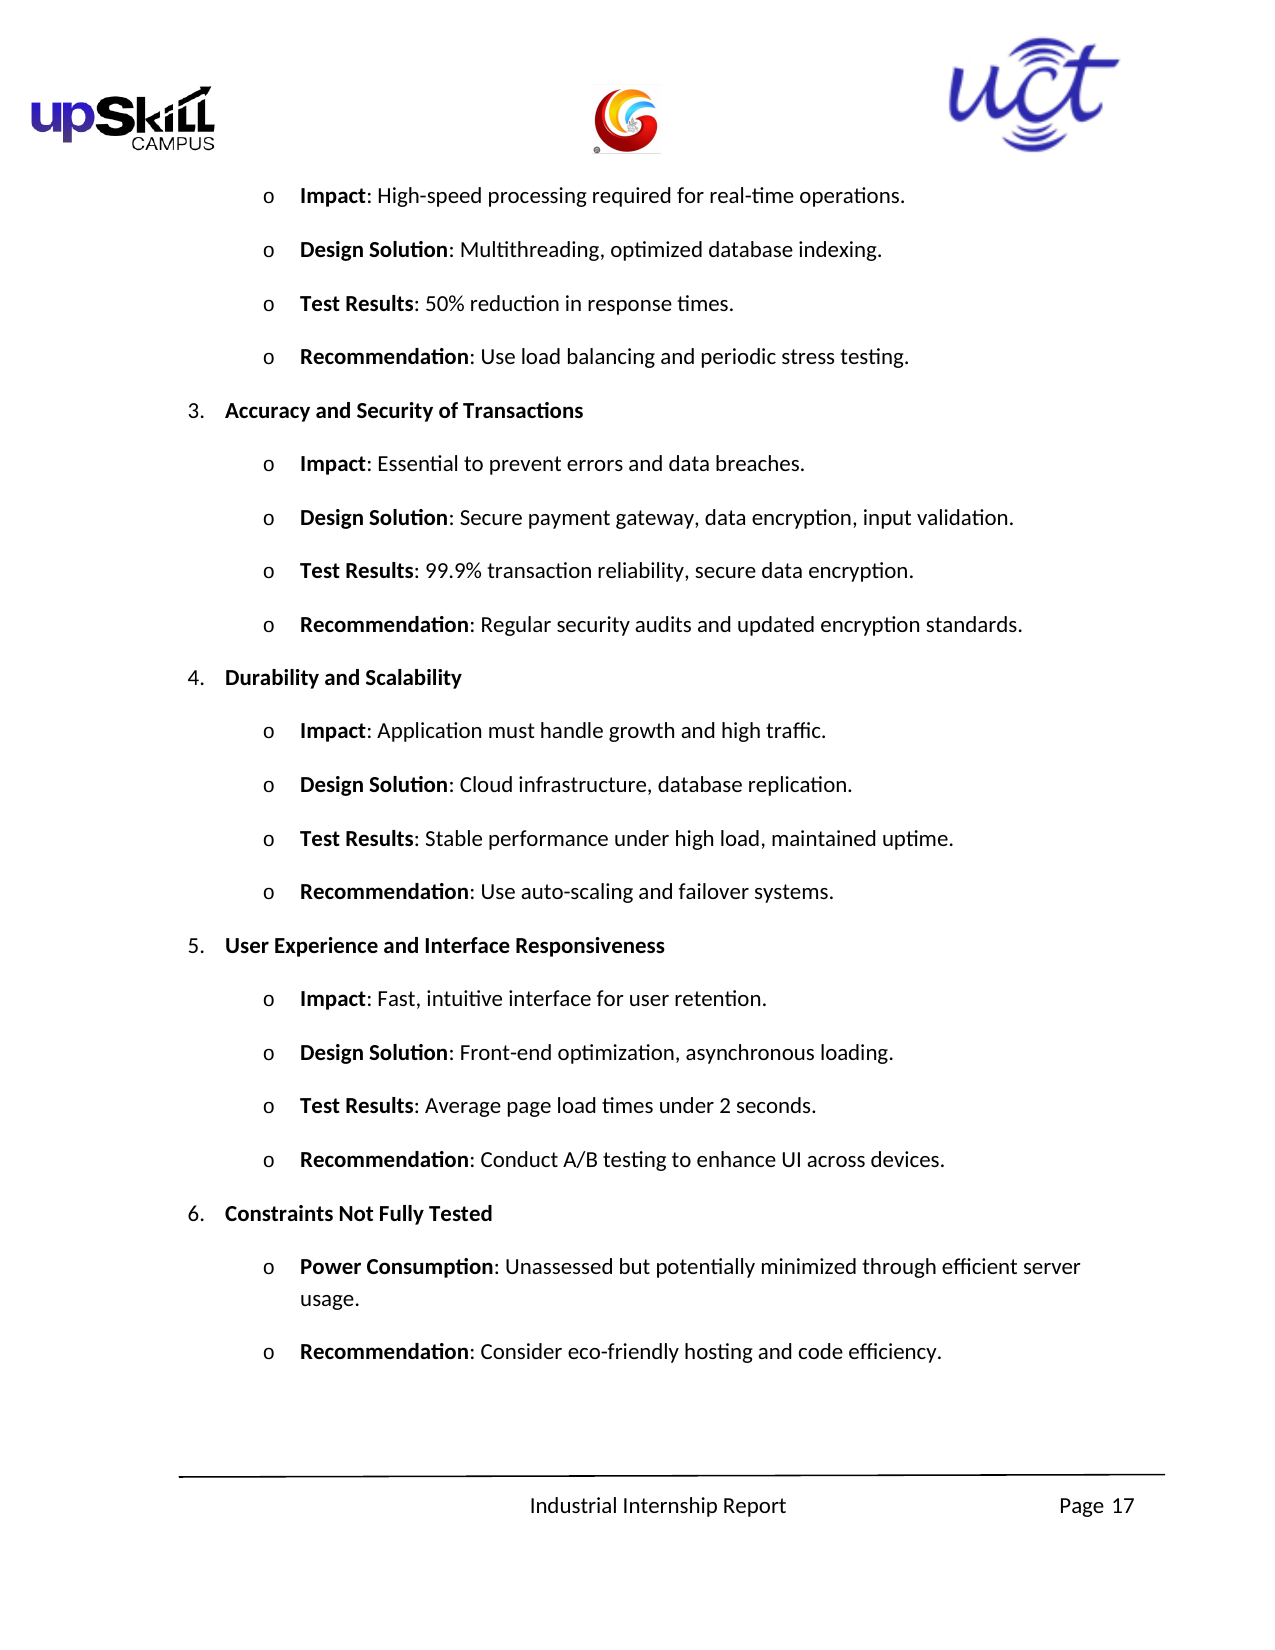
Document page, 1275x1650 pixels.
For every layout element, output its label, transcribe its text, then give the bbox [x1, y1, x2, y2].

list Constraints Not Fully Tested [187, 1199, 1134, 1227]
list Design Solution: Cloud infrastructure, database replication. [262, 770, 1134, 799]
picture [0, 73, 246, 154]
list Design Solution: Secure payment gateway, data encryption, input validation. [262, 503, 1134, 531]
list Test Results: 99.9% transaction reliability, secure data encryption. [262, 556, 1134, 585]
list Recommendation: Conduct A/B testing to enhance UI across devices. [262, 1145, 1134, 1174]
list Test Results: Average page load times under 2 seconds. [262, 1091, 1134, 1120]
list Power Consumption: Unassessed but potentially minimized through efficient server usage. [262, 1252, 1134, 1312]
list Recommendation: Regular security audits and updated encryption standards. [262, 610, 1134, 638]
list Impact: Application must handle growth and high traffic. [262, 717, 1134, 745]
list Design Solution: Multithreading, optimized database indexing. [262, 235, 1134, 263]
picture [592, 84, 661, 154]
list Recommendation: Consider eco-friendly hosting and code efficiency. [262, 1337, 1134, 1366]
list Durability and Scalability [187, 663, 1134, 692]
list User Experience and Interface Responsiveness [187, 931, 1134, 959]
list Impact: Fast, intuitive interface for user retention. [262, 984, 1134, 1013]
picture [946, 28, 1125, 154]
list Recommendation: Use load balancing and periodic stress testing. [262, 342, 1134, 371]
list Test Results: 50% reduction in response times. [262, 289, 1134, 317]
list Impact: Essential to prevent errors and data breaches. [262, 449, 1134, 477]
list Impact: High-speed processing required for real-time operations. [262, 181, 1134, 210]
list Accuracy and Security of Transactions [187, 396, 1134, 424]
list Design Solution: Front-end optimization, asynchronous loading. [262, 1038, 1134, 1066]
list Test Results: Stable performance under high load, maintained uptime. [262, 824, 1134, 852]
list Recommendation: Use auto-scaling and failover systems. [262, 877, 1134, 906]
